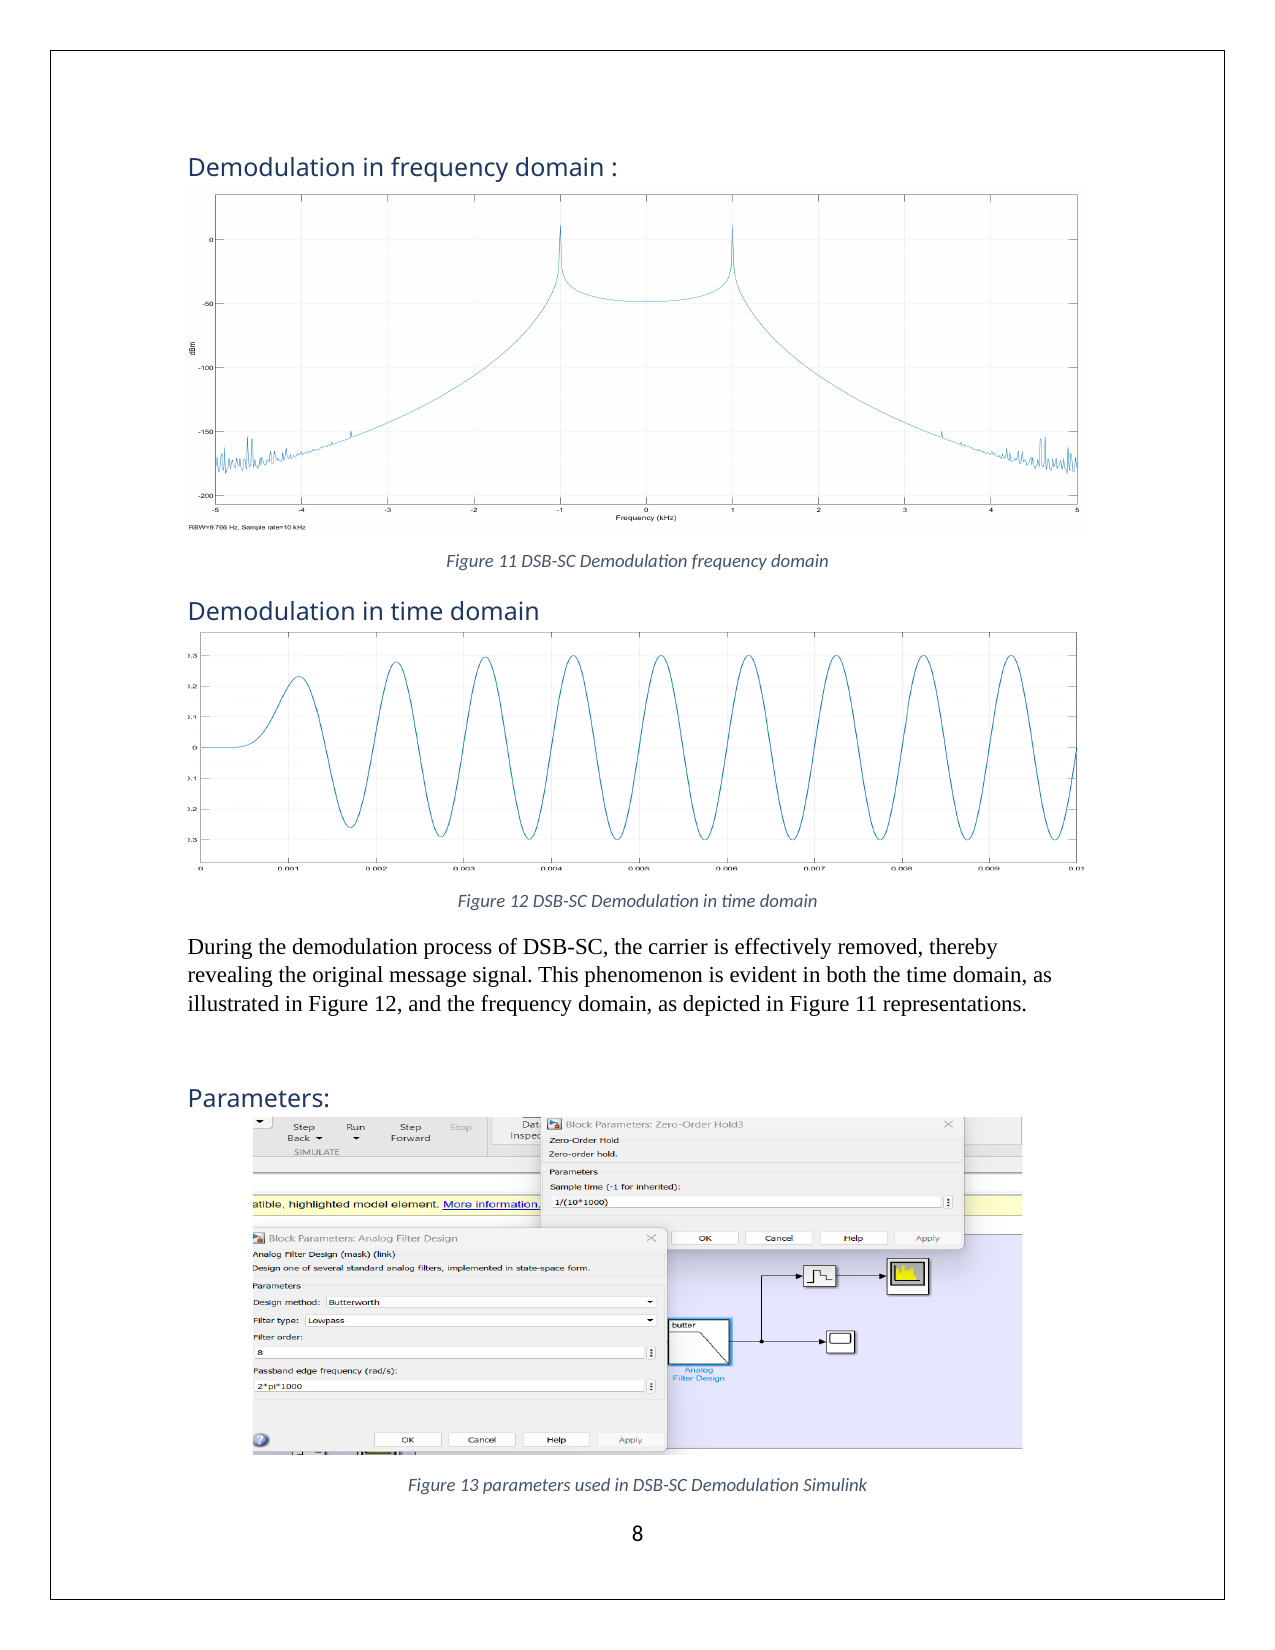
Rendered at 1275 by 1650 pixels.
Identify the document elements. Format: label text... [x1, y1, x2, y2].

picture [187, 629, 1088, 871]
picture [252, 1117, 1023, 1455]
text During the demodulation process of DSB-SC, the carrier is effectively removed, thereby revealing the original message signal. This phenomenon is evident in both the time domain, as illustrated in Figure 12, and the frequency domain, as depicted in Figure 11 representations. [187, 933, 1087, 1016]
subtitle Demodulation in frequency domain : [187, 150, 1087, 184]
text Demodulation in time domain [187, 593, 1087, 629]
picture [187, 186, 1088, 531]
subtitle Parameters: [187, 1080, 1087, 1114]
